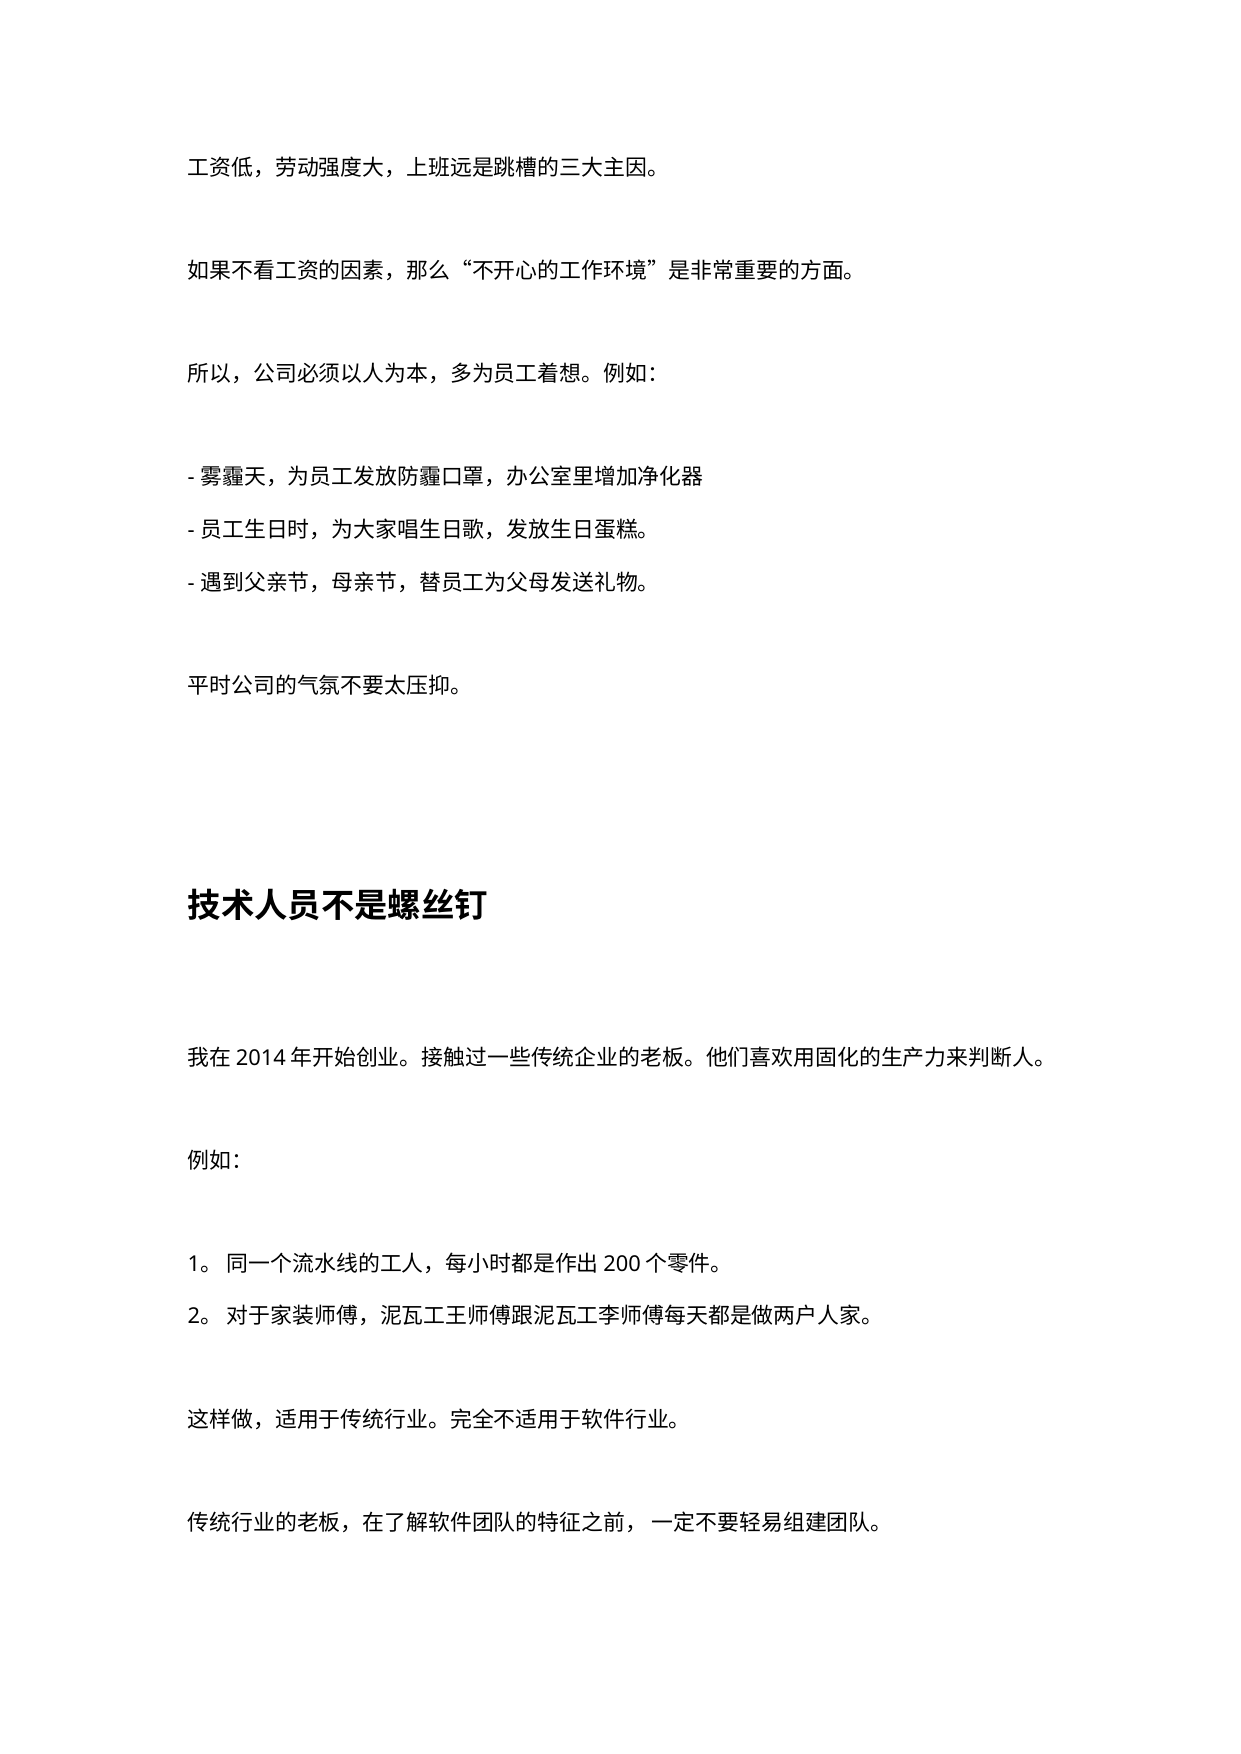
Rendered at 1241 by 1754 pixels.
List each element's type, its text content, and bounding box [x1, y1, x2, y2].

text 2。 对于家装师傅，泥瓦工王师傅跟泥瓦工李师傅每天都是做两户人家。 [187, 1298, 1053, 1330]
text 例如： [187, 1143, 1053, 1174]
subtitle 技术人员不是螺丝钉 [187, 878, 1053, 927]
text 传统行业的老板，在了解软件团队的特征之前， 一定不要轻易组建团队。 [187, 1505, 1053, 1536]
text - 雾霾天，为员工发放防霾口罩，办公室里增加净化器 [187, 459, 1053, 491]
text - 遇到父亲节，母亲节，替员工为父母发送礼物。 [187, 564, 1053, 596]
text 我在2014年开始创业。接触过一些传统企业的老板。他们喜欢用固化的生产力来判断人。 [187, 1039, 1053, 1071]
text 这样做，适用于传统行业。完全不适用于软件行业。 [187, 1402, 1053, 1433]
text 1。 同一个流水线的工人，每小时都是作出200个零件。 [187, 1246, 1053, 1278]
text 如果不看工资的因素，那么“不开心的工作环境”是非常重要的方面。 [187, 253, 1053, 285]
text - 员工生日时，为大家唱生日歌，发放生日蛋糕。 [187, 512, 1053, 544]
text 所以，公司必须以人为本，多为员工着想。例如： [187, 356, 1053, 388]
text 工资低，劳动强度大，上班远是跳槽的三大主因。 [187, 150, 1053, 182]
text 平时公司的气氛不要太压抑。 [187, 668, 1053, 699]
